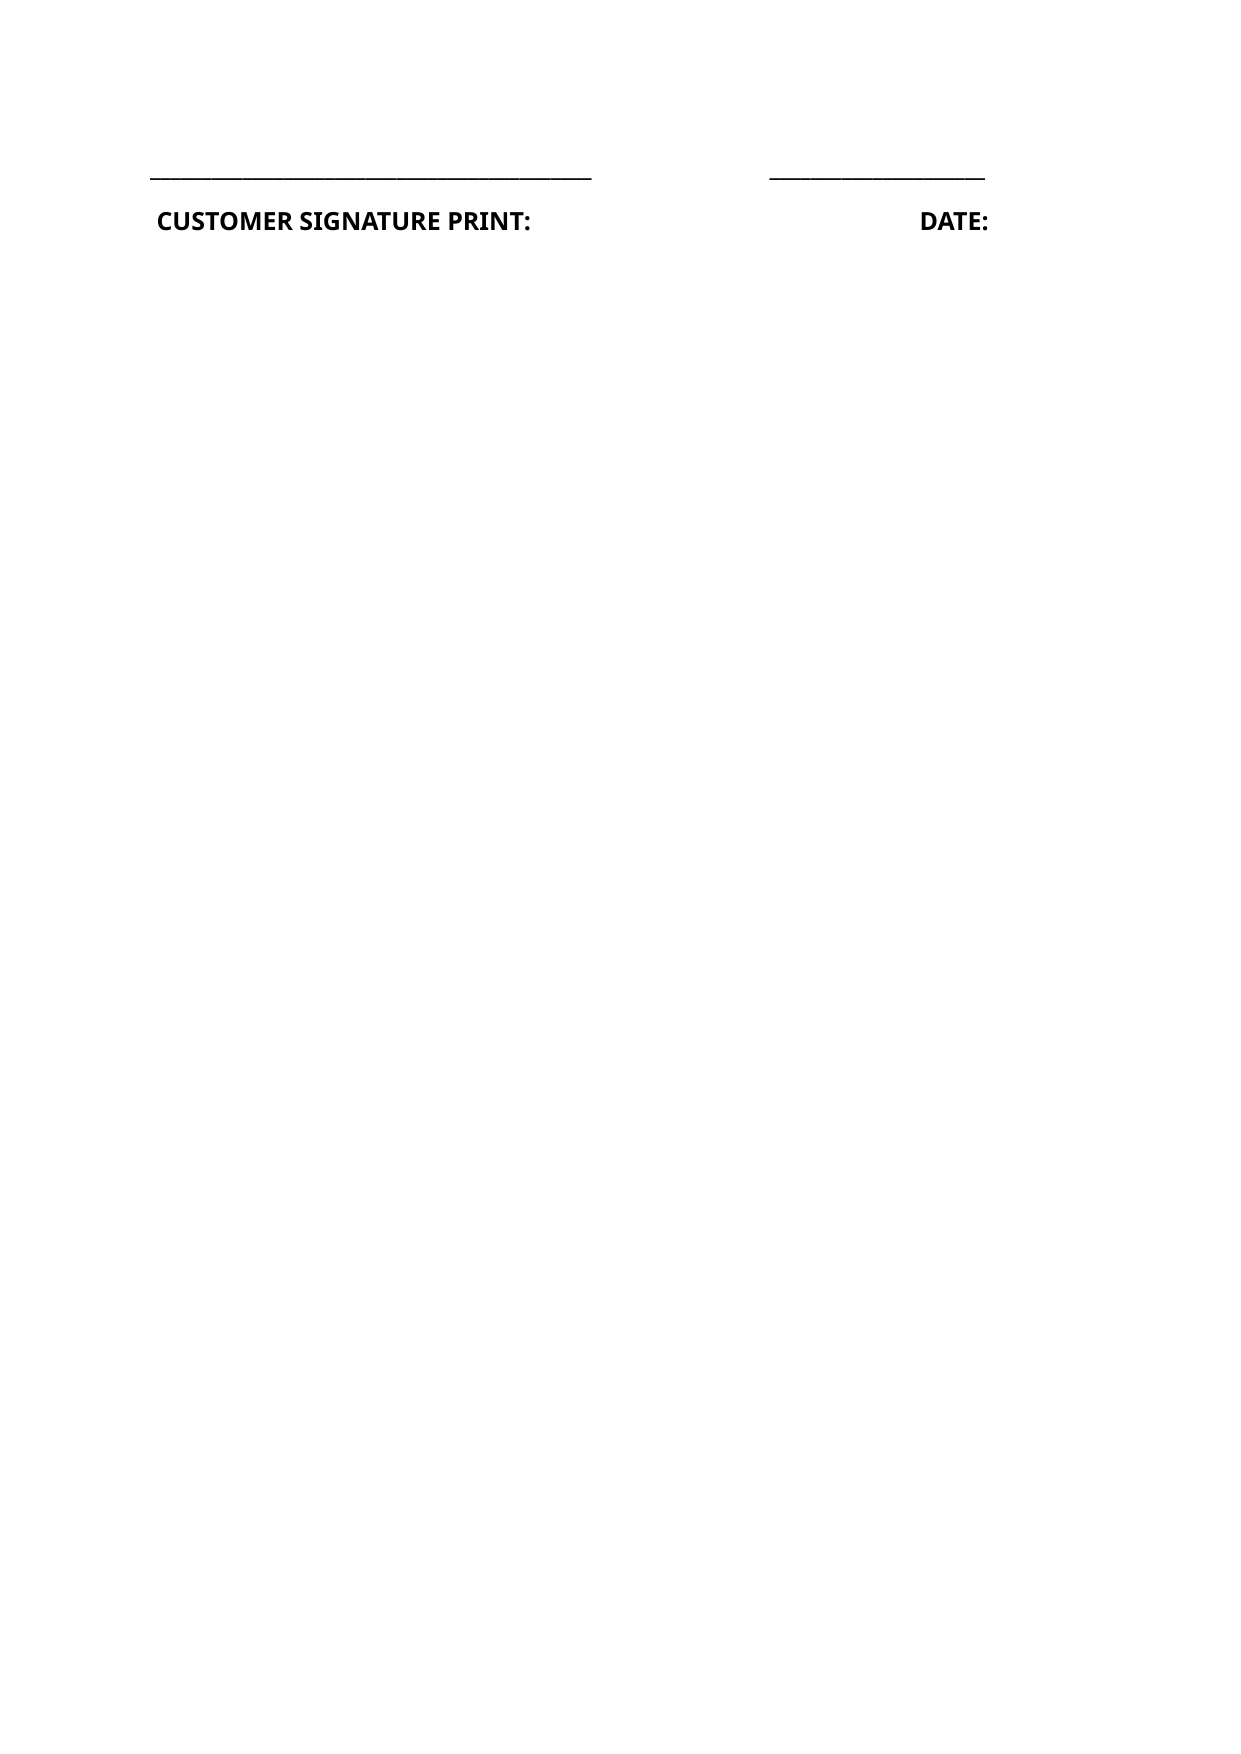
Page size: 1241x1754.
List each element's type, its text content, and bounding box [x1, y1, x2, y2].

text ___________________________________________ _____________________ [150, 150, 1090, 184]
text CUSTOMER SIGNATURE PRINT: DATE: [150, 203, 1090, 237]
